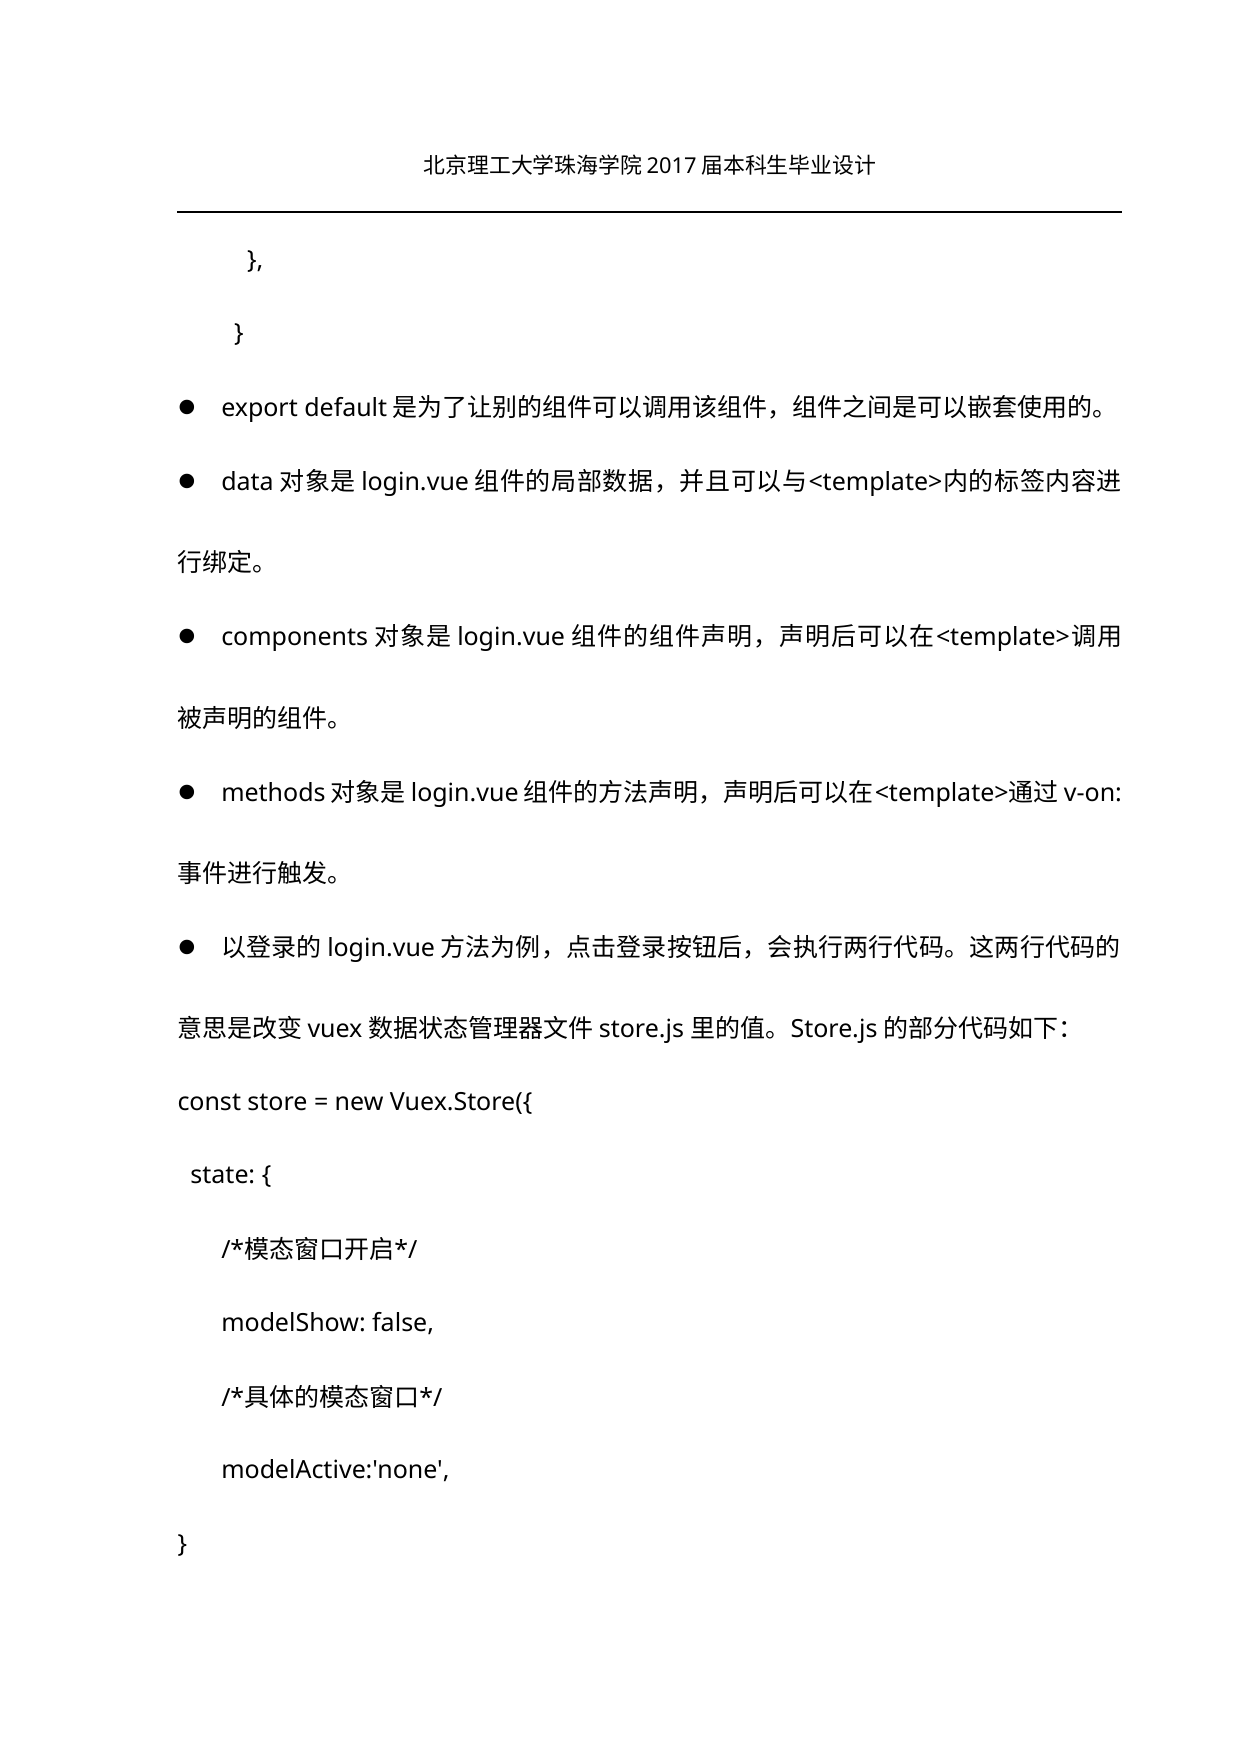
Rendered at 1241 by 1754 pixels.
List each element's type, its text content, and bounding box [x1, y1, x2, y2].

list /*模态窗口开启*/ [177, 1215, 1122, 1280]
list components对象是login.vue组件的组件声明，声明后可以在<template>调用被声明的组件。 [177, 602, 1122, 749]
list }, [177, 226, 1122, 291]
list export default是为了让别的组件可以调用该组件，组件之间是可以嵌套使用的。 [177, 373, 1122, 438]
list 以登录的login.vue方法为例，点击登录按钮后，会执行两行代码。这两行代码的意思是改变vuex 数据状态管理器文件store.js 里的值。Store.js 的部分代码如下： [177, 913, 1122, 1059]
list modelActive:'none', [177, 1437, 1122, 1502]
list modelShow: false, [177, 1289, 1122, 1354]
list } [177, 299, 1122, 364]
list const store = new Vuex.Store({ [177, 1068, 1122, 1133]
list /*具体的模态窗口*/ [177, 1363, 1122, 1428]
list } [177, 1510, 1122, 1575]
list state: { [177, 1142, 1122, 1207]
list methods对象是login.vue组件的方法声明，声明后可以在<template>通过v-on:事件进行触发。 [177, 758, 1122, 904]
list data对象是login.vue组件的局部数据，并且可以与<template>内的标签内容进行绑定。 [177, 447, 1122, 593]
